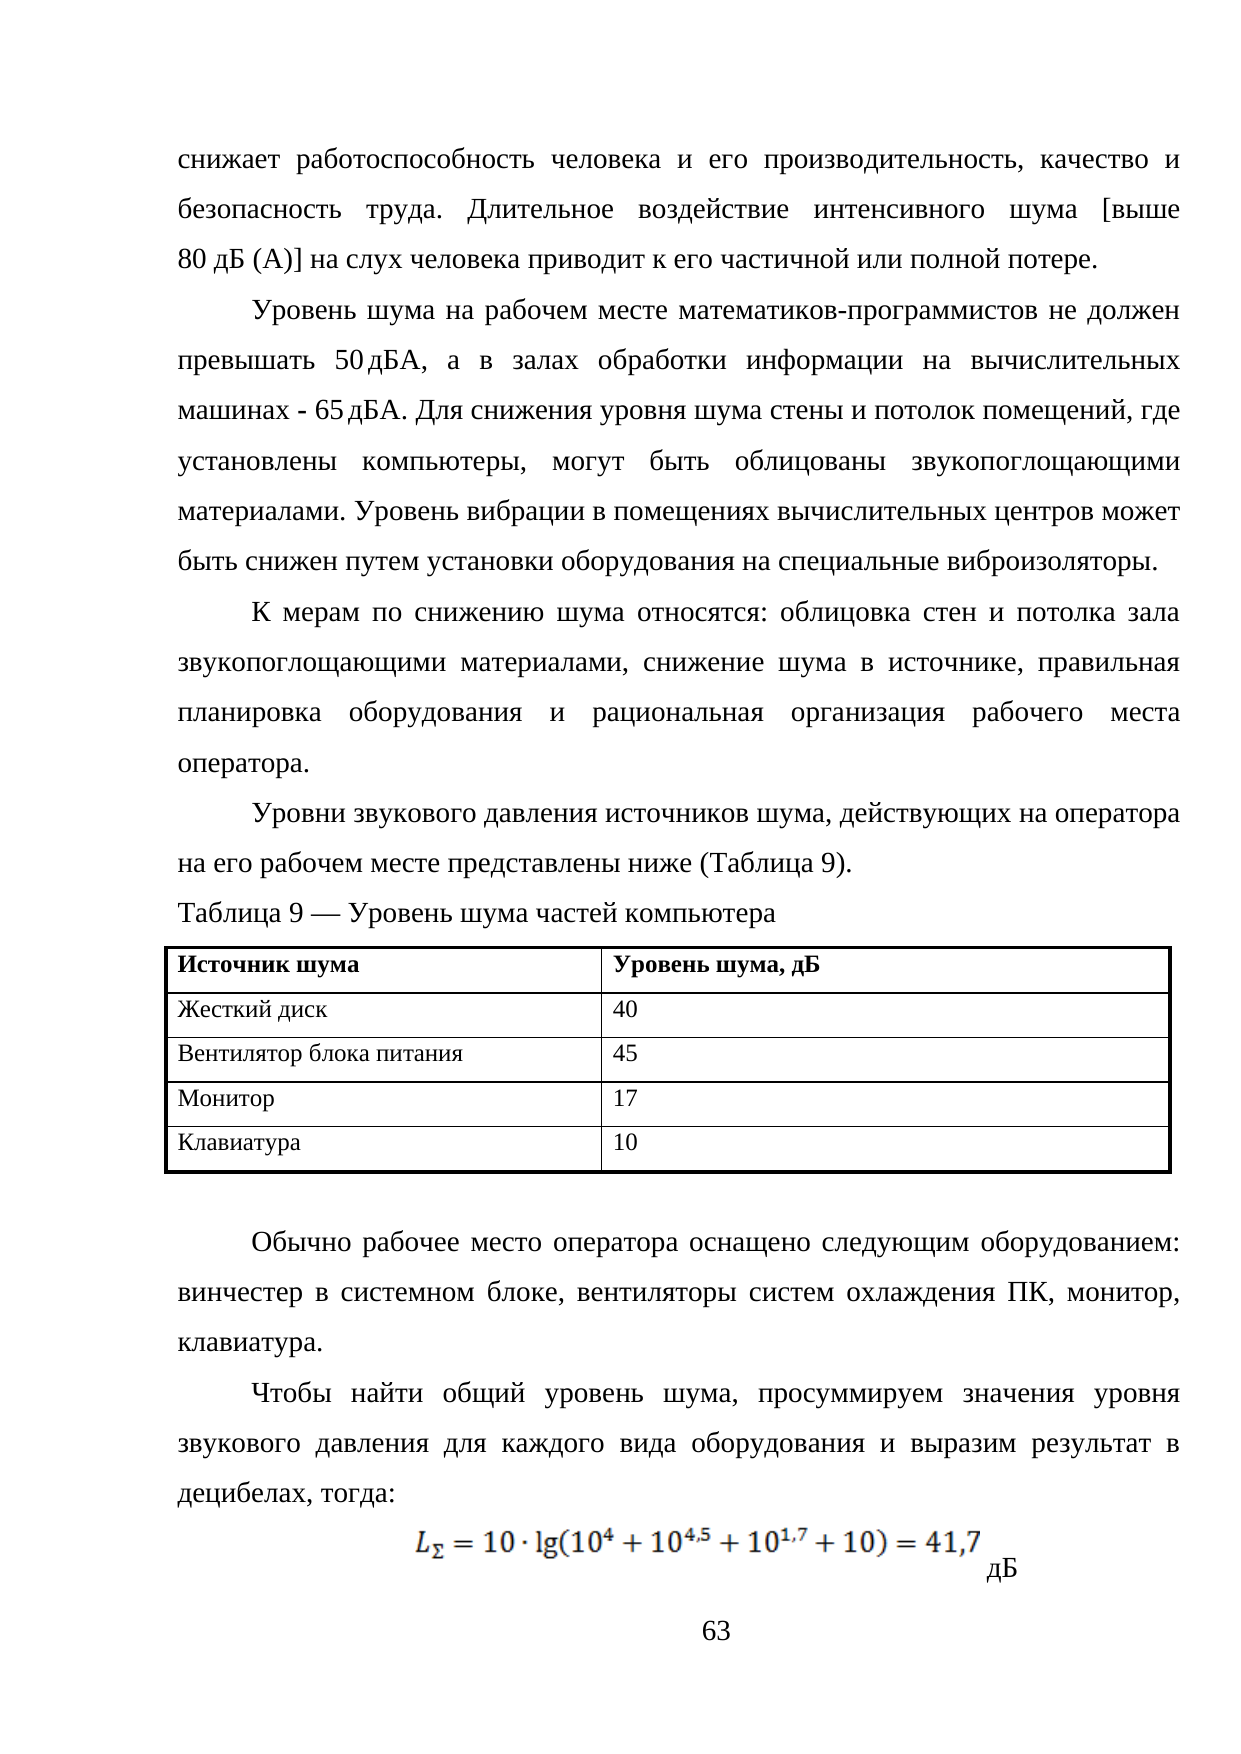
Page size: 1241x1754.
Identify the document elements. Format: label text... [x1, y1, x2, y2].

table_cell 40 [602, 994, 1168, 1037]
text Таблица 9 — Уровень шума частей компьютера [177, 896, 1181, 929]
text Обычно рабочее место оператора оснащено следующим оборудованием: винчестер в системном блоке, вентиляторы систем охлаждения ПК, монитор, клавиатура. [177, 1224, 1181, 1358]
text К мерам по снижению шума относятся: облицовка стен и потолка зала звукопоглощающими материалами, снижение шума в источнике, правильная планировка оборудования и рациональная организация рабочего места оператора. [177, 594, 1181, 778]
table_header Уровень шума, дБ [602, 949, 1168, 992]
table_header Источник шума [168, 949, 601, 992]
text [177, 141, 1181, 275]
table_cell Вентилятор блока питания [168, 1038, 601, 1081]
table_cell Клавиатура [168, 1127, 601, 1170]
table_cell 45 [602, 1038, 1168, 1081]
table_cell Монитор [168, 1083, 601, 1126]
text Чтобы найти общий уровень шума, просуммируем значения уровня звукового давления для каждого вида оборудования и выразим результат в децибелах, тогда: [177, 1375, 1181, 1509]
table_cell 17 [602, 1083, 1168, 1126]
picture [415, 1525, 980, 1578]
table_cell 10 [602, 1127, 1168, 1170]
text Уровень шума на рабочем месте математиков-программистов не должен превышать 50дБА, а в залах обработки информации на вычислительных машинах - 65дБА. Для снижения уровня шума стены и потолок помещений, где установлены компьютеры, могут быть облицованы звукопоглощающими материалами. Уровень вибрации в помещениях вычислительных центров может быть снижен путем установки оборудования на специальные виброизоляторы. [177, 292, 1181, 577]
text Уровни звукового давления источников шума, действующих на оператора на его рабочем месте представлены ниже (Таблица 9). [177, 795, 1181, 879]
table_cell Жесткий диск [168, 994, 601, 1037]
